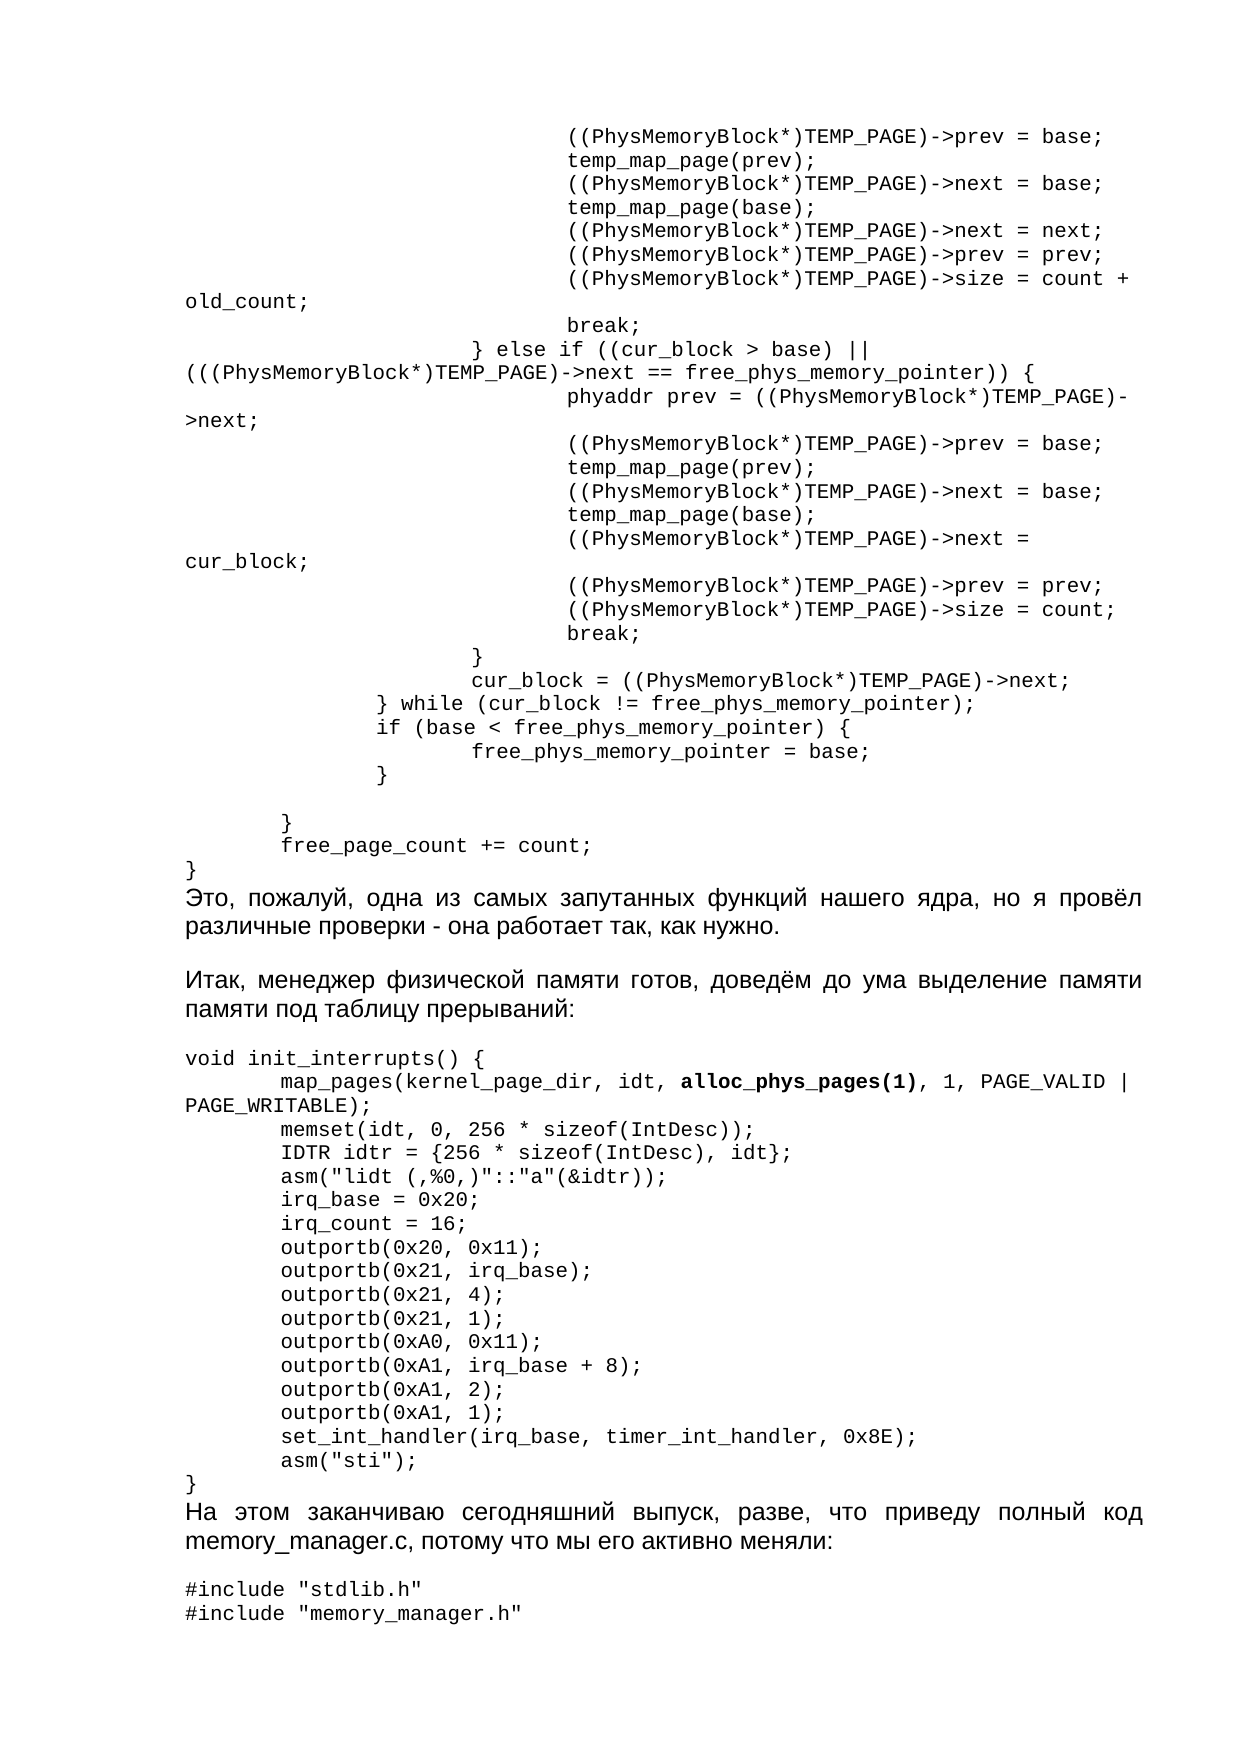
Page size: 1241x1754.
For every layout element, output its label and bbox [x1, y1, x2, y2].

table_header [177, 118, 1152, 1634]
